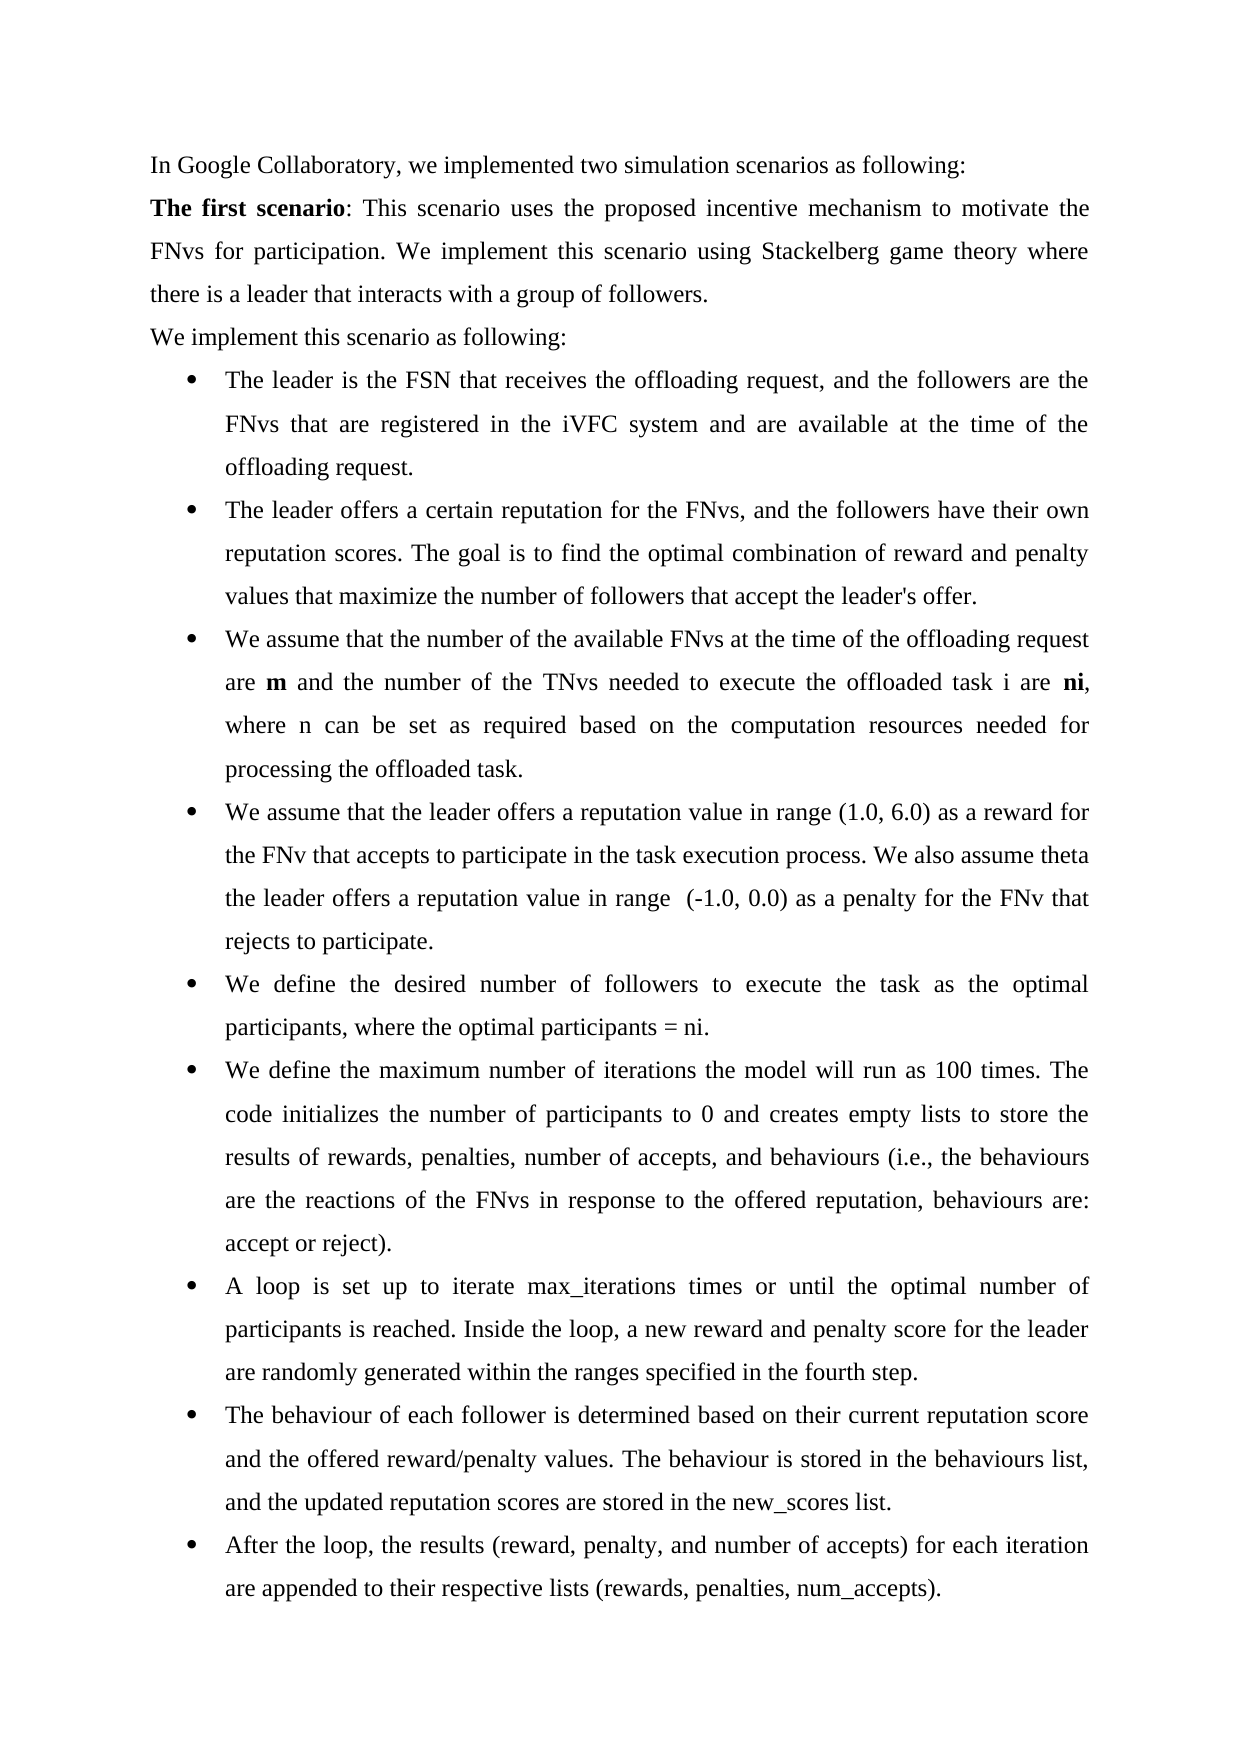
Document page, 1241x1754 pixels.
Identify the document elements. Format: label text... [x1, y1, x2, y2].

list A loop is set up to iterate max_iterations times or until the optimal number of participants is reached. Inside the loop, a new reward and penalty score for the leader are randomly generated within the ranges specified in the fourth step. [187, 1271, 1090, 1386]
list The leader is the FSN that receives the offloading request, and the followers are the FNvs that are registered in the iVFC system and are available at the time of the offloading request. [187, 366, 1090, 481]
list The behaviour of each follower is determined based on their current reputation score and the offered reward/penalty values. The behaviour is stored in the behaviours list, and the updated reputation scores are stored in the new_scores list. [187, 1401, 1090, 1516]
list After the loop, the results (reward, penalty, and number of accepts) for each iteration are appended to their respective lists (rewards, penalties, num_accepts). [187, 1530, 1090, 1602]
list We define the maximum number of iterations the model will run as 100 times. The code initializes the number of participants to 0 and creates empty lists to store the results of rewards, penalties, number of accepts, and behaviours (i.e., the behaviours are the reactions of the FNvs in response to the offered reputation, behaviours are: accept or reject). [187, 1056, 1090, 1257]
text In Google Collaboratory, we implemented two simulation scenarios as following: [150, 150, 1090, 179]
list We assume that the leader offers a reputation value in range (1.0, 6.0) as a reward for the FNv that accepts to participate in the task execution process. We also assume theta the leader offers a reputation value in range (-1.0, 0.0) as a penalty for the FNv that rejects to participate. [187, 797, 1090, 955]
text The first scenario: This scenario uses the proposed incentive mechanism to motivate the FNvs for participation. We implement this scenario using Stackelberg game theory where there is a leader that interacts with a group of followers. [150, 193, 1090, 308]
list The leader offers a certain reputation for the FNvs, and the followers have their own reputation scores. The goal is to find the optimal combination of reward and penalty values that maximize the number of followers that accept the leader's offer. [187, 495, 1090, 610]
list We assume that the number of the available FNvs at the time of the offloading request are m and the number of the TNvs needed to execute the offloaded task i are ni, where n can be set as required based on the computation resources needed for processing the offloaded task. [187, 624, 1090, 782]
list We define the desired number of followers to execute the task as the optimal participants, where the optimal participants = ni. [187, 969, 1090, 1041]
text We implement this scenario as following: [150, 322, 1090, 351]
